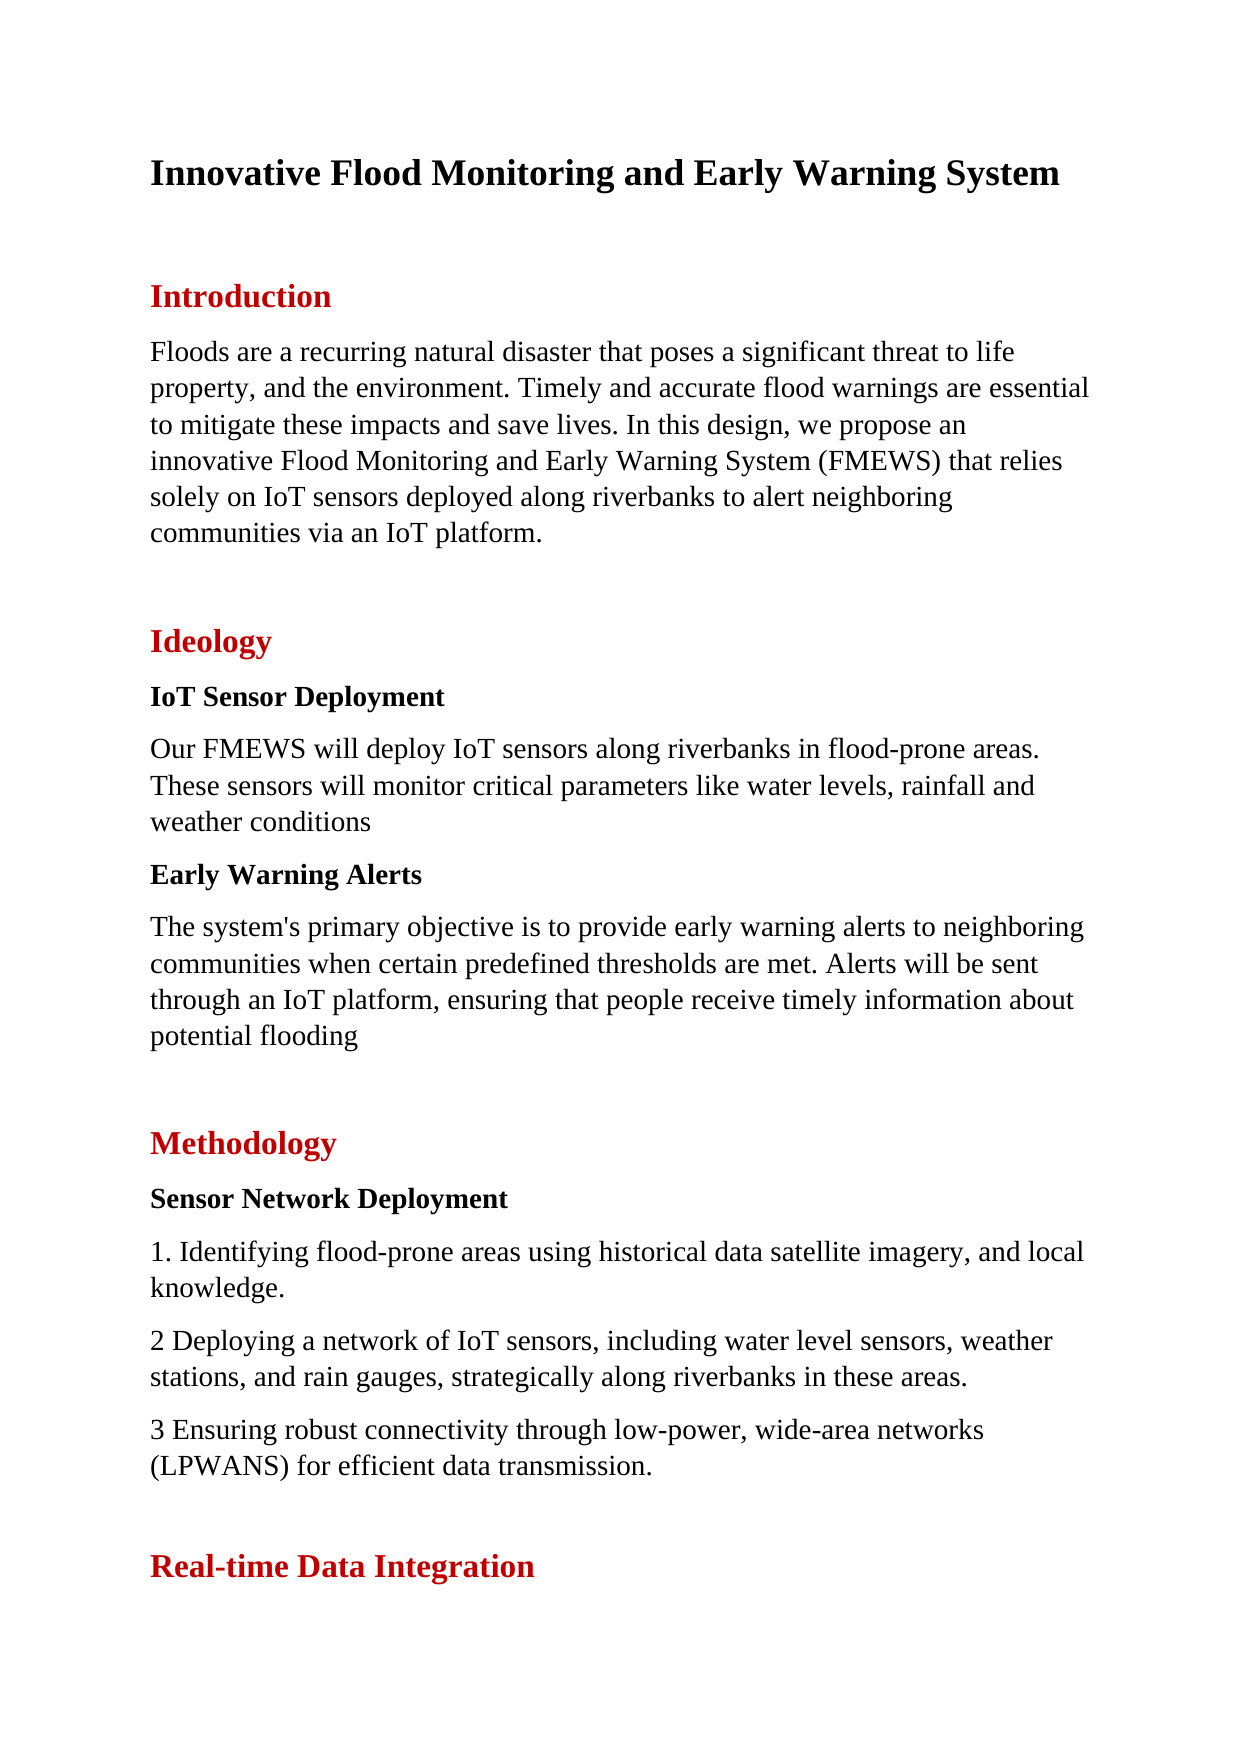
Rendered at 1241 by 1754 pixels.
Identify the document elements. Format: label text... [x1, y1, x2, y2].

text Real-time Data Integration [150, 1546, 1090, 1585]
text Innovative Flood Monitoring and Early Warning System [150, 150, 1090, 193]
text Early Warning Alerts [150, 857, 1090, 890]
text Our FMEWS will deploy IoT sensors along riverbanks in flood-prone areas. These sensors will monitor critical parameters like water levels, rainfall and weather conditions [150, 732, 1090, 837]
text 2 Deploying a network of IoT sensors, including water level sensors, weather stations, and rain gauges, strategically along riverbanks in these areas. [150, 1323, 1090, 1393]
text Introduction [150, 276, 1090, 315]
text Floods are a recurring natural disaster that poses a significant threat to life property, and the environment. Timely and accurate flood warnings are essential to mitigate these impacts and save lives. In this design, we propose an innovative Flood Monitoring and Early Warning System (FMEWS) that relies solely on IoT sensors deployed along riverbanks to alert neighboring communities via an IoT platform. [150, 334, 1090, 549]
text 1. Identifying flood-prone areas using historical data satellite imagery, and local knowledge. [150, 1234, 1090, 1304]
text The system's primary objective is to provide early warning alerts to neighboring communities when certain predefined thresholds are met. Alerts will be sent through an IoT platform, ensuring that people receive timely information about potential flooding [150, 909, 1090, 1052]
text IoT Sensor Deployment [150, 679, 1090, 712]
text Ideology [150, 621, 1090, 659]
text Methodology [150, 1124, 1090, 1162]
text 3 Ensuring robust connectivity through low-power, wide-area networks (LPWANS) for efficient data transmission. [150, 1412, 1090, 1482]
text Sensor Network Deployment [150, 1182, 1090, 1215]
